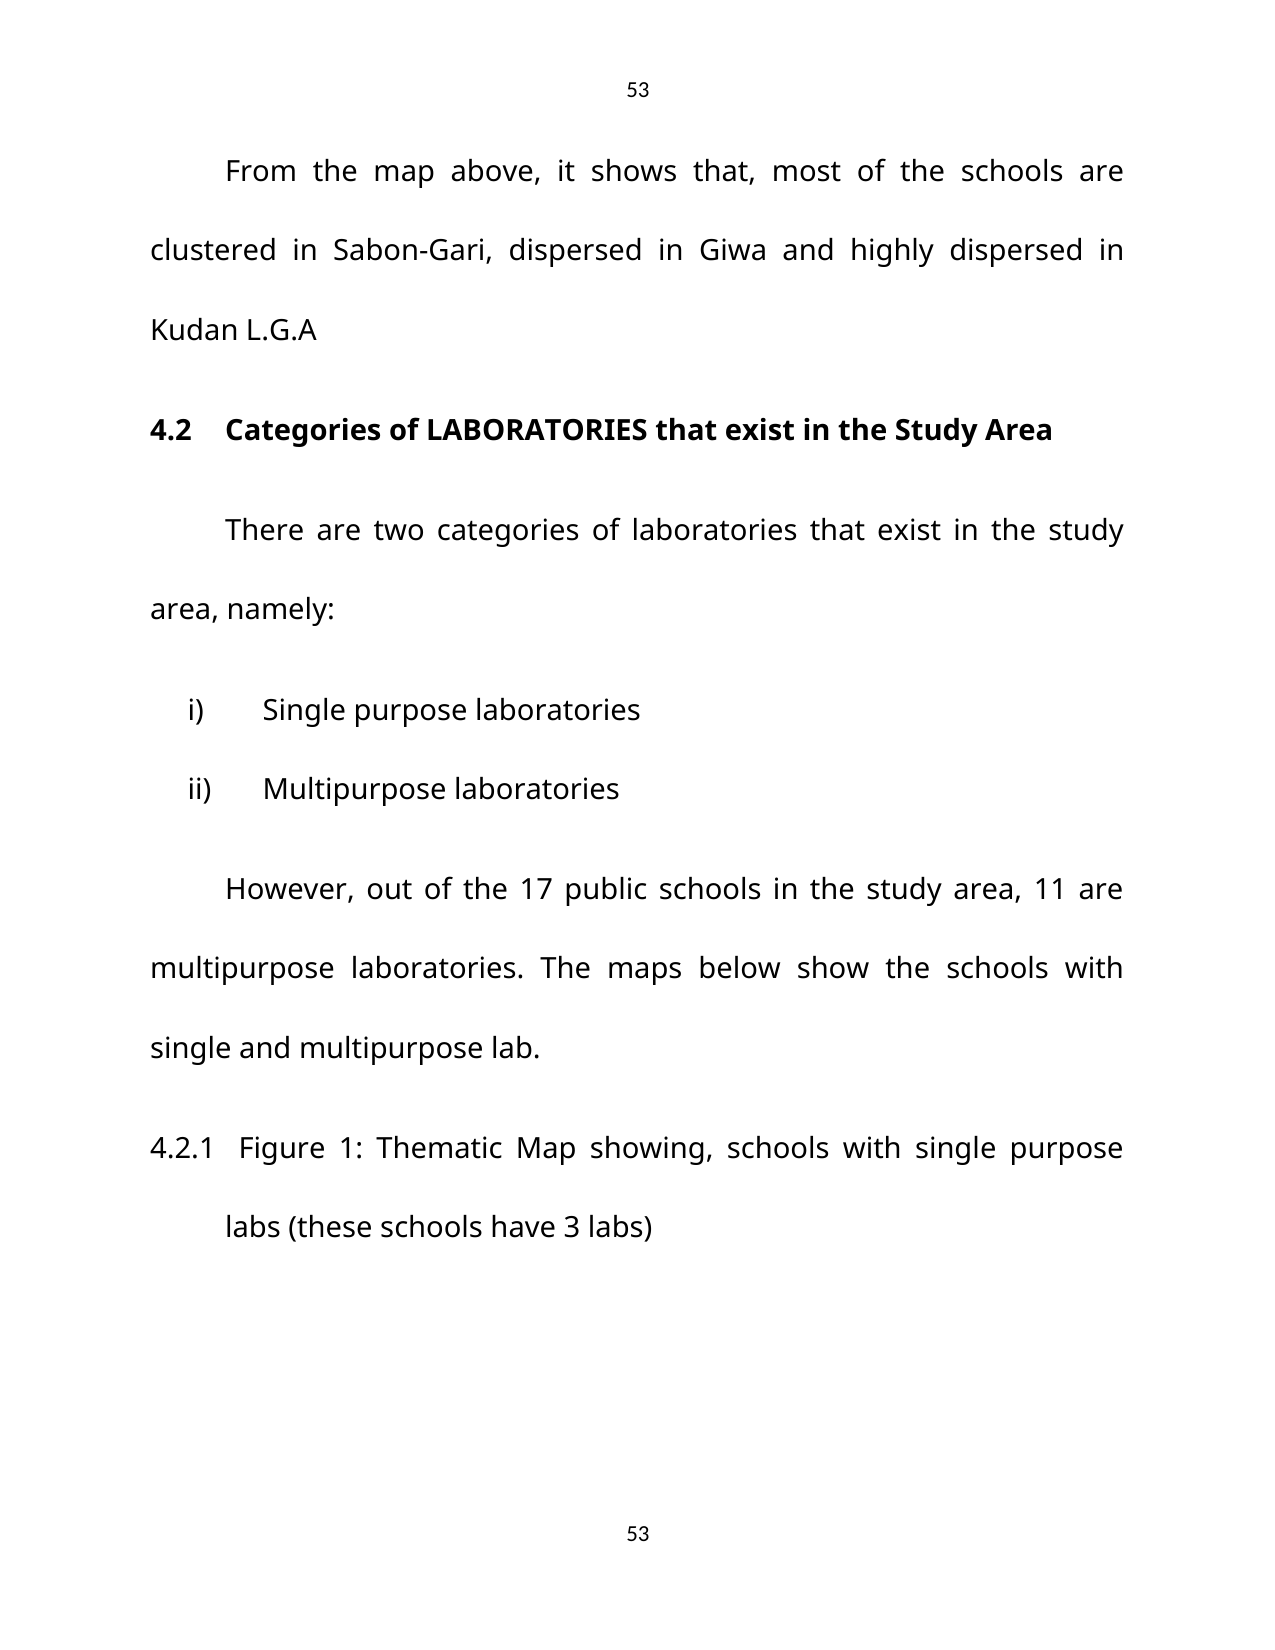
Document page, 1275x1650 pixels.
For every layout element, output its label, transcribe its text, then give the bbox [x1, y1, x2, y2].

text 4.2 Categories of LABORATORIES that exist in the Study Area [150, 409, 1125, 449]
text From the map above, it shows that, most of the schools are clustered in Sabon-Gari, dispersed in Giwa and highly dispersed in Kudan L.G.A [150, 150, 1125, 348]
list Single purpose laboratories [187, 689, 1125, 728]
text 4.2.1 Figure 1: Thematic Map showing, schools with single purpose labs (these schools have 3 labs) [150, 1127, 1125, 1246]
text However, out of the 17 public schools in the study area, 11 are multipurpose laboratories. The maps below show the schools with single and multipurpose lab. [150, 868, 1125, 1067]
list Multipurpose laboratories [187, 768, 1125, 808]
text There are two categories of laboratories that exist in the study area, namely: [150, 509, 1125, 628]
